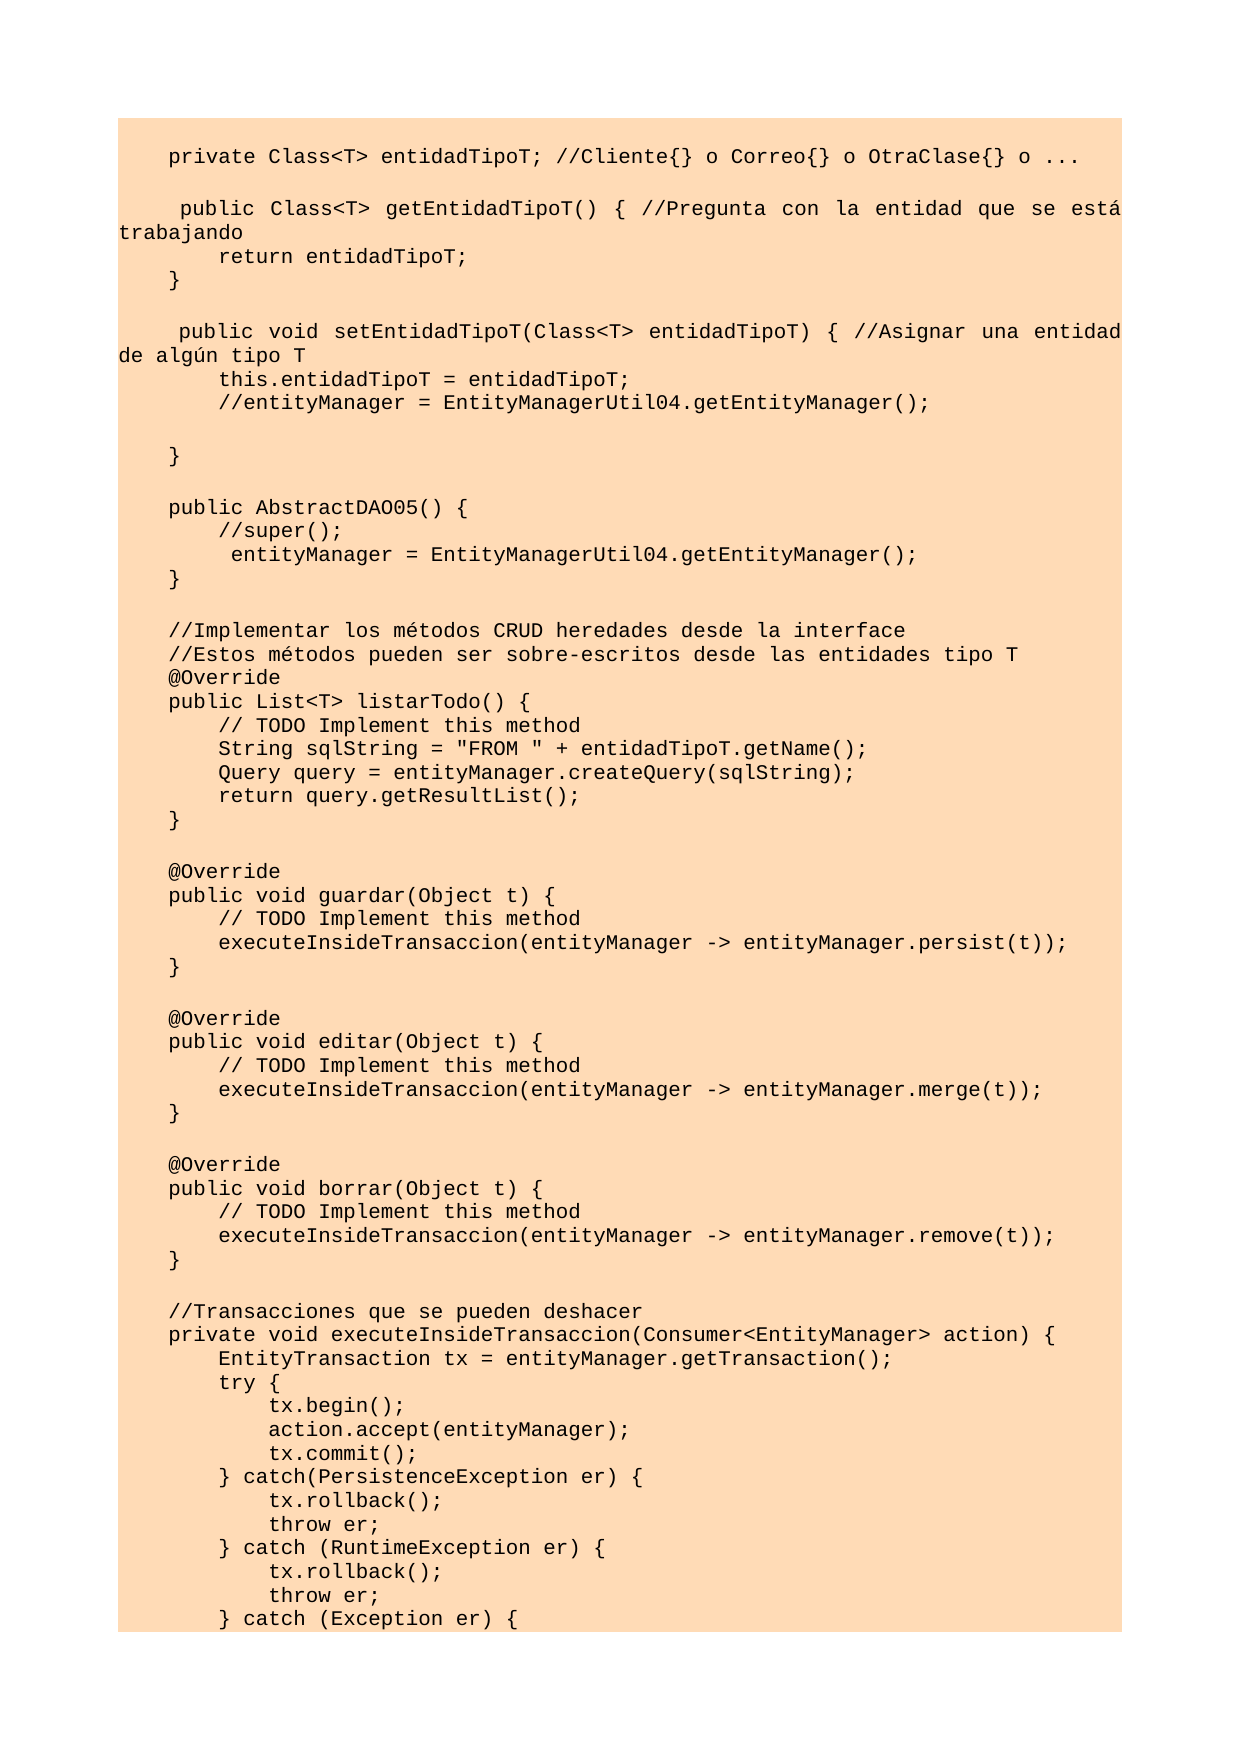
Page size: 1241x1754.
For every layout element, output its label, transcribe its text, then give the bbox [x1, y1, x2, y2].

text } [118, 1249, 1122, 1272]
text // TODO Implement this method [118, 714, 1122, 738]
text throw er; [118, 1584, 1122, 1608]
text private Class<T> entidadTipoT; //Cliente{} o Correo{} o OtraClase{} o ... [118, 146, 1122, 170]
text public void guardar(Object t) { [118, 885, 1122, 908]
text EntityTransaction tx = entityManager.getTransaction(); [118, 1348, 1122, 1372]
text public List<T> listarTodo() { [118, 691, 1122, 714]
text entityManager = EntityManagerUtil04.getEntityManager(); [118, 544, 1122, 568]
text tx.rollback(); [118, 1561, 1122, 1584]
text @Override [118, 1008, 1122, 1031]
text executeInsideTransaccion(entityManager -> entityManager.persist(t)); [118, 932, 1122, 956]
text } [118, 568, 1122, 591]
text public void borrar(Object t) { [118, 1178, 1122, 1202]
text // TODO Implement this method [118, 1055, 1122, 1079]
text public void editar(Object t) { [118, 1031, 1122, 1055]
text // TODO Implement this method [118, 908, 1122, 932]
text } catch(PersistenceException er) { [118, 1466, 1122, 1490]
text //Estos métodos pueden ser sobre-escritos desde las entidades tipo T [118, 644, 1122, 667]
text public void setEntidadTipoT(Class<T> entidadTipoT) { //Asignar una entidad de algún tipo T [118, 321, 1122, 369]
text return query.getResultList(); [118, 786, 1122, 809]
text executeInsideTransaccion(entityManager -> entityManager.merge(t)); [118, 1079, 1122, 1102]
text executeInsideTransaccion(entityManager -> entityManager.remove(t)); [118, 1225, 1122, 1249]
text } [118, 956, 1122, 979]
text public Class<T> getEntidadTipoT() { //Pregunta con la entidad que se está trabajando [118, 198, 1122, 246]
text action.accept(entityManager); [118, 1419, 1122, 1443]
text @Override [118, 1154, 1122, 1178]
text } [118, 809, 1122, 833]
text //Implementar los métodos CRUD heredades desde la interface [118, 620, 1122, 644]
text //Transacciones que se pueden deshacer [118, 1301, 1122, 1324]
text } [118, 445, 1122, 468]
text this.entidadTipoT = entidadTipoT; [118, 369, 1122, 392]
text } [118, 1102, 1122, 1126]
text //super(); [118, 520, 1122, 544]
text tx.begin(); [118, 1395, 1122, 1419]
text } catch (RuntimeException er) { [118, 1537, 1122, 1561]
text // TODO Implement this method [118, 1202, 1122, 1225]
text @Override [118, 667, 1122, 691]
text } [118, 269, 1122, 293]
text private void executeInsideTransaccion(Consumer<EntityManager> action) { [118, 1324, 1122, 1348]
text tx.rollback(); [118, 1490, 1122, 1514]
text try { [118, 1372, 1122, 1395]
text } catch (Exception er) { [118, 1608, 1122, 1632]
text tx.commit(); [118, 1443, 1122, 1466]
text Query query = entityManager.createQuery(sqlString); [118, 762, 1122, 786]
text String sqlString = "FROM " + entidadTipoT.getName(); [118, 738, 1122, 762]
text @Override [118, 861, 1122, 885]
text return entidadTipoT; [118, 246, 1122, 269]
text //entityManager = EntityManagerUtil04.getEntityManager(); [118, 392, 1122, 416]
text throw er; [118, 1514, 1122, 1537]
text public AbstractDAO05() { [118, 497, 1122, 520]
